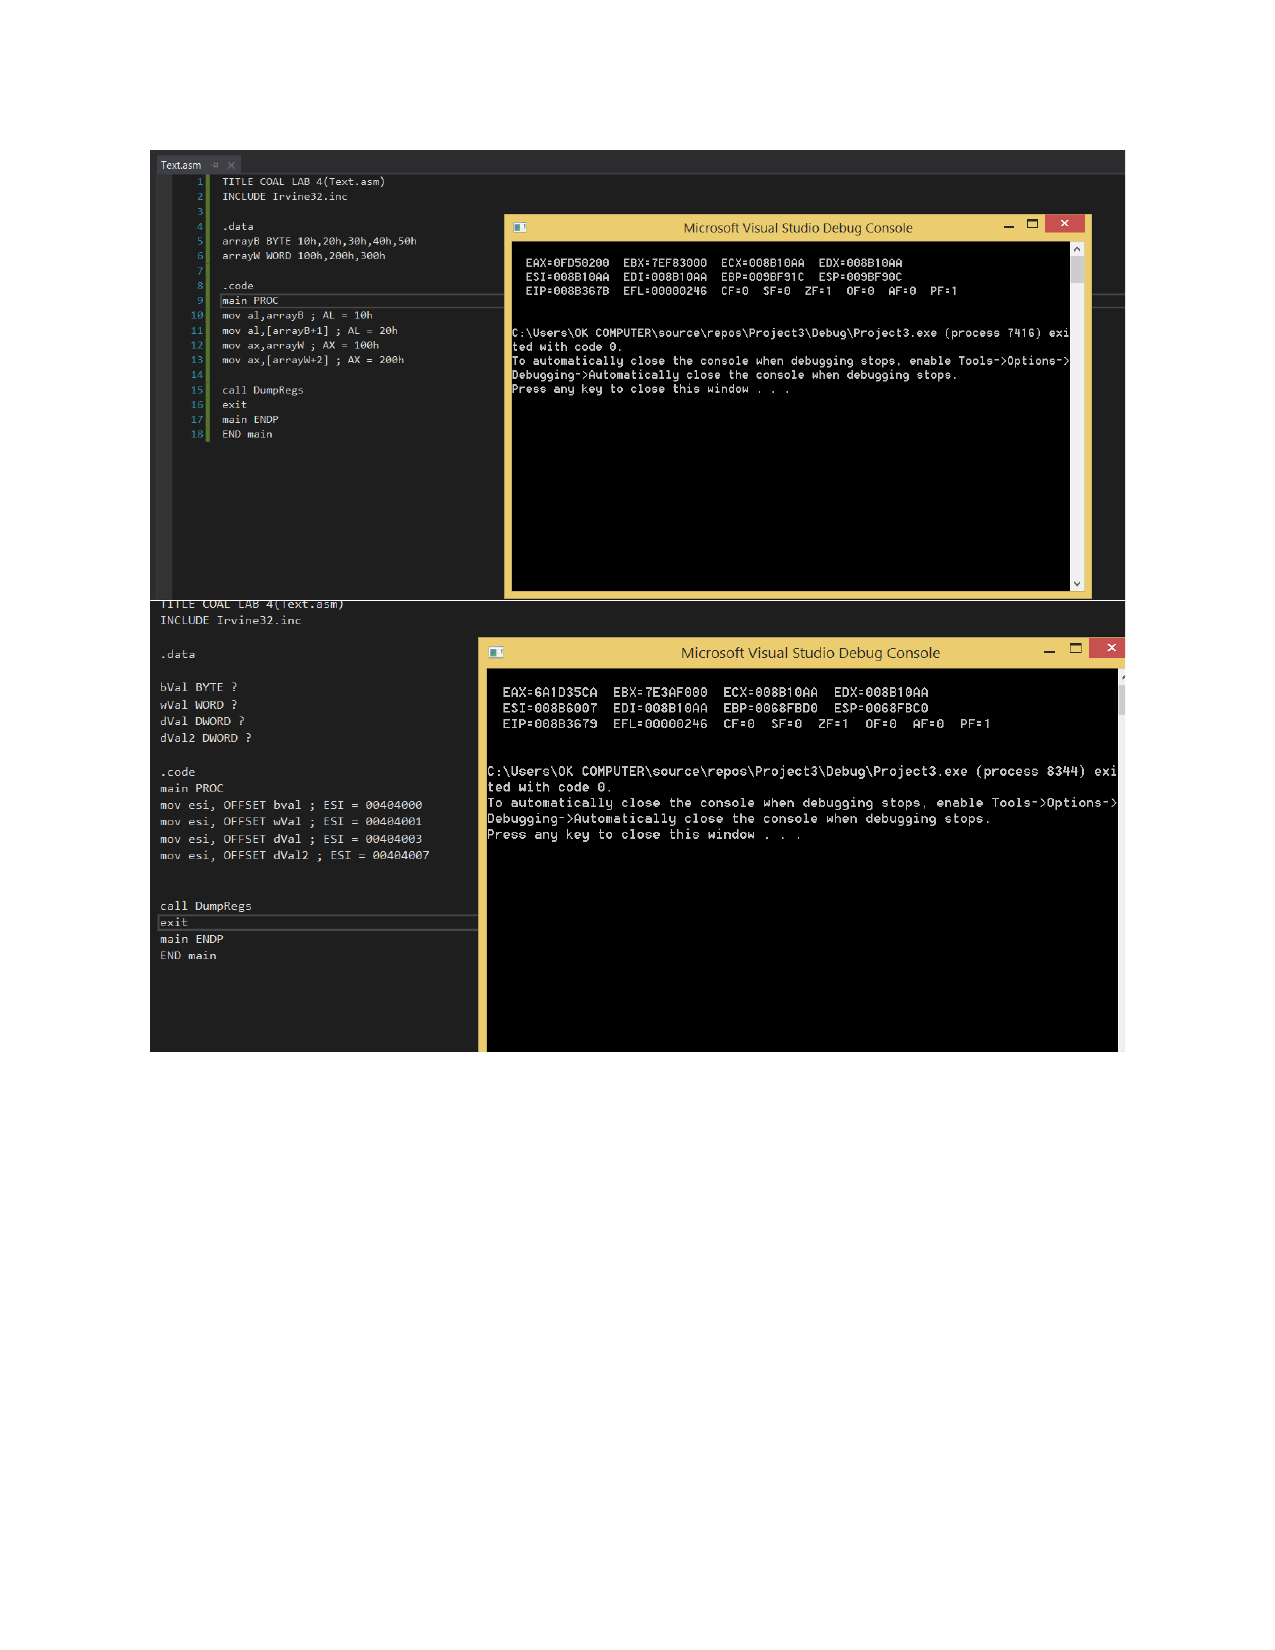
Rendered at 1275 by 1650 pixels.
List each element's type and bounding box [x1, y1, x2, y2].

picture [150, 601, 1125, 1052]
picture [150, 150, 1125, 600]
